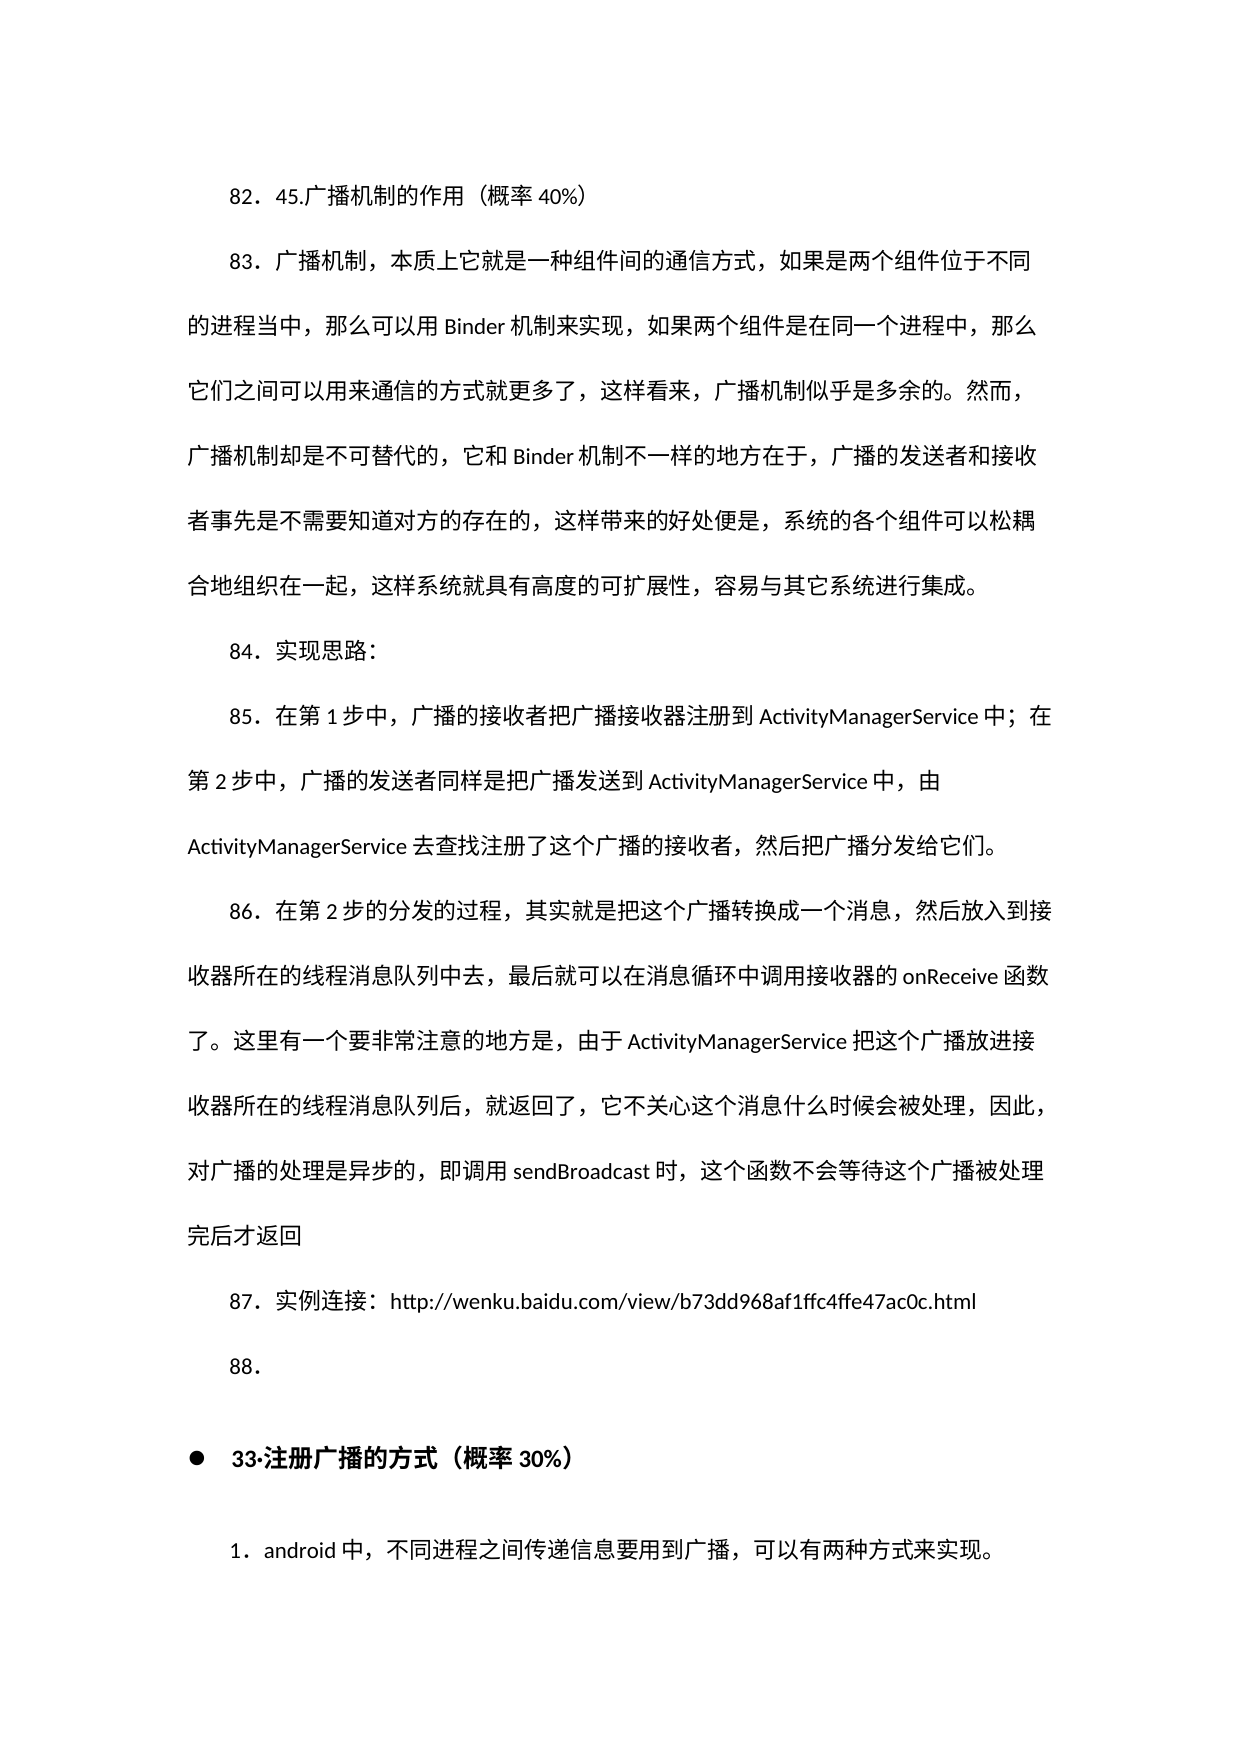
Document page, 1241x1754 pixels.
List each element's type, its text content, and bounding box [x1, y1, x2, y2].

subtitle 33·注册广播的方式（概率30%） [187, 1424, 1053, 1489]
list android中，不同进程之间传递信息要用到广播，可以有两种方式来实现。 [187, 1516, 1053, 1581]
list 实现思路： [187, 617, 1053, 682]
list 45.广播机制的作用（概率40%） [187, 162, 1053, 227]
list 在第2步的分发的过程，其实就是把这个广播转换成一个消息，然后放入到接收器所在的线程消息队列中去，最后就可以在消息循环中调用接收器的onReceive函数了。这里有一个要非常注意的地方是，由于ActivityManagerService把这个广播放进接收器所在的线程消息队列后，就返回了，它不关心这个消息什么时候会被处理，因此，对广播的处理是异步的，即调用sendBroadcast时，这个函数不会等待这个广播被处理完后才返回 [187, 877, 1053, 1267]
list 在第1步中，广播的接收者把广播接收器注册到ActivityManagerService中；在第2步中，广播的发送者同样是把广播发送到ActivityManagerService中，由ActivityManagerService去查找注册了这个广播的接收者，然后把广播分发给它们。 [187, 682, 1053, 877]
list 实例连接：http://wenku.baidu.com/view/b73dd968af1ffc4ffe47ac0c.html [187, 1267, 1053, 1332]
